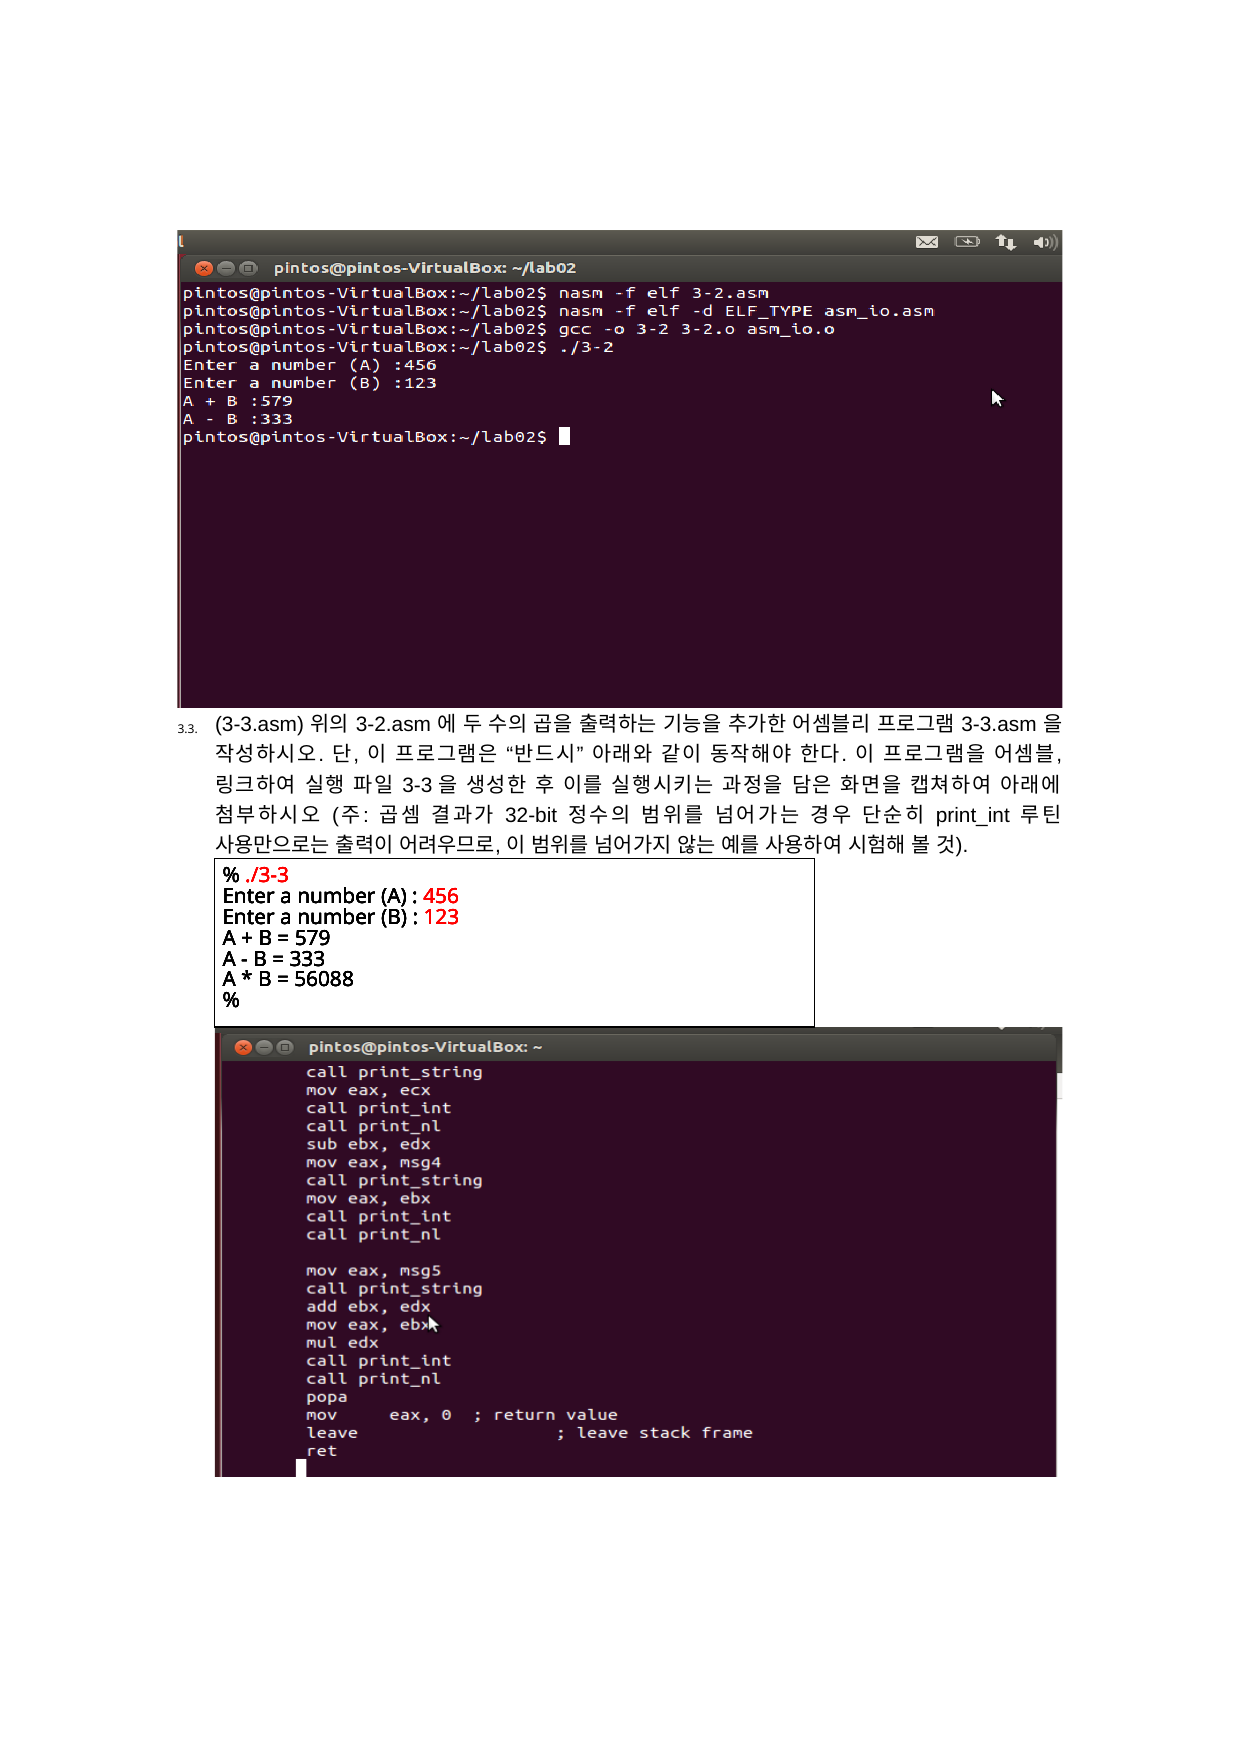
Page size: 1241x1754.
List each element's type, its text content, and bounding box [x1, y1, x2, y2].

picture [214, 1027, 1063, 1477]
picture [177, 230, 1063, 708]
list (3-3.asm) 위의 3-2.asm 에 두 수의 곱을 출력하는 기능을 추가한 어셈블리 프로그램 3-3.asm 을 작성하시오. 단, 이 프로그램은 “반드시” 아래와 같이 동작해야 한다. 이 프로그램을 어셈블, 링크하여 실행 파일 3-3을 생성한 후 이를 실행시키는 과정을 담은 화면을 캡쳐하여 아래에 첨부하시오 (주: 곱셈 결과가 32-bit 정수의 범위를 넘어가는 경우 단순히 print_int 루틴 사용만으로는 출력이 어려우므로, 이 범위를 넘어가지 않는 예를 사용하여 시험해 볼 것). [177, 708, 1063, 858]
